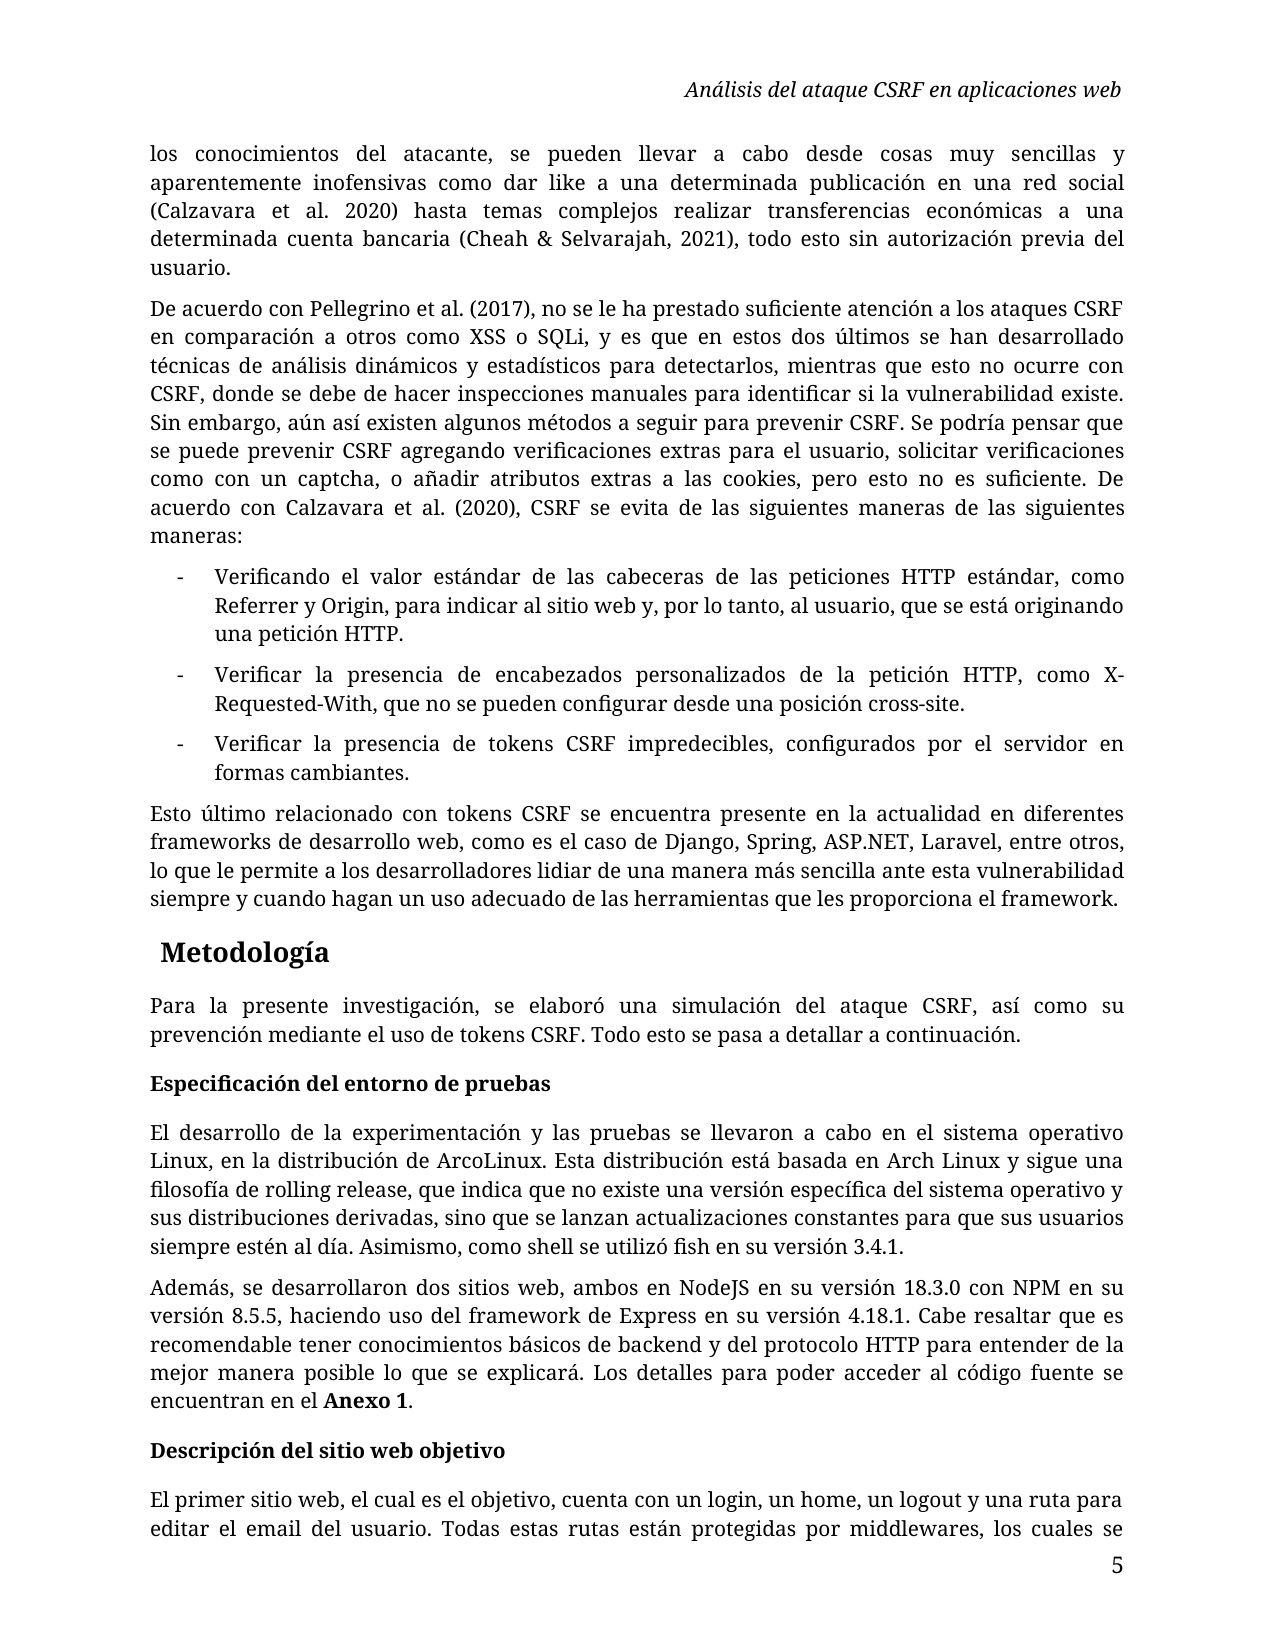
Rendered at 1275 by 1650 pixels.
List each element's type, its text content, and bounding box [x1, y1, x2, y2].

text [150, 139, 1126, 281]
list Verificando el valor estándar de las cabeceras de las peticiones HTTP estándar, como Referrer y Origin, para indicar al sitio web y, por lo tanto, al usuario, que se está originando una petición HTTP. [177, 562, 1126, 648]
text Además, se desarrollaron dos sitios web, ambos en NodeJS en su versión 18.3.0 con NPM en su versión 8.5.5, haciendo uso del framework de Express en su versión 4.18.1. Cabe resaltar que es recomendable tener conocimientos básicos de backend y del protocolo HTTP para entender de la mejor manera posible lo que se explicará. Los detalles para poder acceder al código fuente se encuentran en el Anexo 1. [150, 1273, 1125, 1415]
text El desarrollo de la experimentación y las pruebas se llevaron a cabo en el sistema operativo Linux, en la distribución de ArcoLinux. Esta distribución está basada en Arch Linux y sigue una filosofía de rolling release, que indica que no existe una versión específica del sistema operativo y sus distribuciones derivadas, sino que se lanzan actualizaciones constantes para que sus usuarios siempre estén al día. Asimismo, como shell se utilizó fish en su versión 3.4.1. [150, 1118, 1125, 1260]
list Verificar la presencia de tokens CSRF impredecibles, configurados por el servidor en formas cambiantes. [177, 729, 1126, 786]
list Verificar la presencia de encabezados personalizados de la petición HTTP, como X-Requested-With, que no se pueden configurar desde una posición cross-site. [177, 660, 1126, 717]
text Descripción del sitio web objetivo [150, 1436, 1125, 1464]
text Especificación del entorno de pruebas [150, 1069, 1125, 1097]
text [150, 1485, 1125, 1542]
text De acuerdo con Pellegrino et al. (2017), no se le ha prestado suficiente atención a los ataques CSRF en comparación a otros como XSS o SQLi, y es que en estos dos últimos se han desarrollado técnicas de análisis dinámicos y estadísticos para detectarlos, mientras que esto no ocurre con CSRF, donde se debe de hacer inspecciones manuales para identificar si la vulnerabilidad existe. Sin embargo, aún así existen algunos métodos a seguir para prevenir CSRF. Se podría pensar que se puede prevenir CSRF agregando verificaciones extras para el usuario, solicitar verificaciones como con un captcha, o añadir atributos extras a las cookies, pero esto no es suficiente. De acuerdo con Calzavara et al. (2020), CSRF se evita de las siguientes maneras de las siguientes maneras: [150, 294, 1126, 550]
subtitle Metodología [150, 933, 1156, 970]
text Esto último relacionado con tokens CSRF se encuentra presente en la actualidad en diferentes frameworks de desarrollo web, como es el caso de Django, Spring, ASP.NET, Laravel, entre otros, lo que le permite a los desarrolladores lidiar de una manera más sencilla ante esta vulnerabilidad siempre y cuando hagan un uso adecuado de las herramientas que les proporciona el framework. [150, 799, 1126, 913]
text Para la presente investigación, se elaboró una simulación del ataque CSRF, así como su prevención mediante el uso de tokens CSRF. Todo esto se pasa a detallar a continuación. [150, 991, 1125, 1048]
